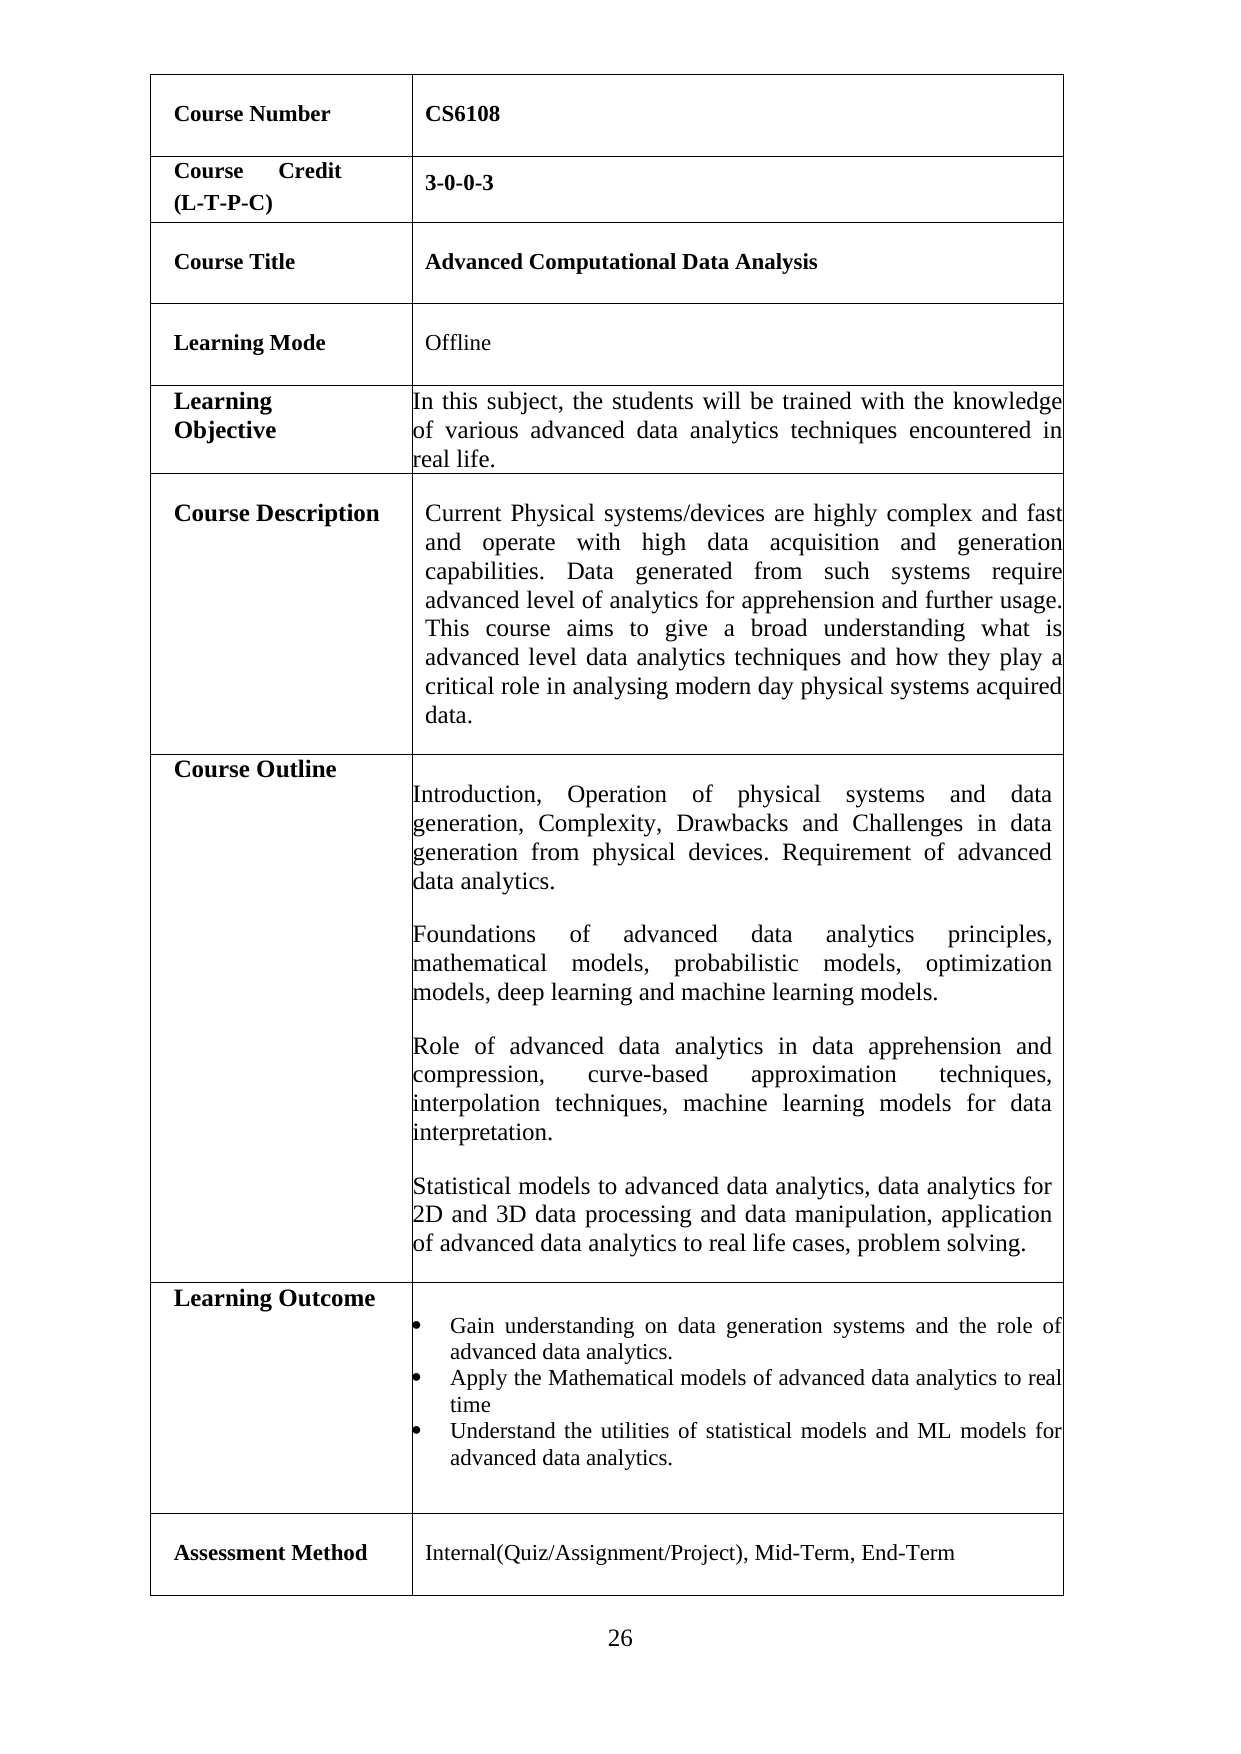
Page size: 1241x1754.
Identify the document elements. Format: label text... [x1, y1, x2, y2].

table_cell Internal(Quiz/Assignment/Project), Mid-Term, End-Term [413, 1514, 1063, 1595]
table_cell Advanced Computational Data Analysis [413, 223, 1063, 303]
table_header CS6108 [413, 75, 1063, 156]
table_cell Offline [413, 304, 1063, 385]
table_cell 1 Gain understanding on data generation systems and the role of advanced data analytics. Apply the Mathematical models of advanced data analytics to real time Understand the utilities of statistical models and ML models for advanced data analytics. [413, 1283, 1063, 1513]
table_cell Course Title [151, 223, 412, 303]
table_cell In this subject, the students will be trained with the knowledge of various advanced data analytics techniques encountered in real life. [413, 386, 1063, 472]
table_cell Introduction, Operation of physical systems and data generation, Complexity, Drawbacks and Challenges in data generation from physical devices. Requirement of advanced data analytics. Foundations of advanced data analytics principles, mathematical models, probabilistic models, optimization models, deep learning and machine learning models. Role of advanced data analytics in data apprehension and compression, curve-based approximation techniques, interpolation techniques, machine learning models for data interpretation. Statistical models to advanced data analytics, data analytics for 2D and 3D data processing and data manipulation, application of advanced data analytics to real life cases, problem solving. [413, 755, 1063, 1282]
table_cell 3-0-0-3 [413, 157, 1063, 222]
table_cell Course Credit (L-T-P-C) [151, 157, 412, 222]
table_cell Learning Objective [151, 386, 412, 472]
table_cell Learning Mode [151, 304, 412, 385]
table_cell Course Outline [151, 755, 412, 1282]
table_header Course Number [151, 75, 412, 156]
table_cell Course Description [151, 474, 412, 753]
table_cell Learning Outcome [151, 1283, 412, 1513]
table_cell Current Physical systems/devices are highly complex and fast and operate with high data acquisition and generation capabilities. Data generated from such systems require advanced level of analytics for apprehension and further usage. This course aims to give a broad understanding what is advanced level data analytics techniques and how they play a critical role in analysing modern day physical systems acquired data. [413, 474, 1063, 753]
table_cell Assessment Method [151, 1514, 412, 1595]
